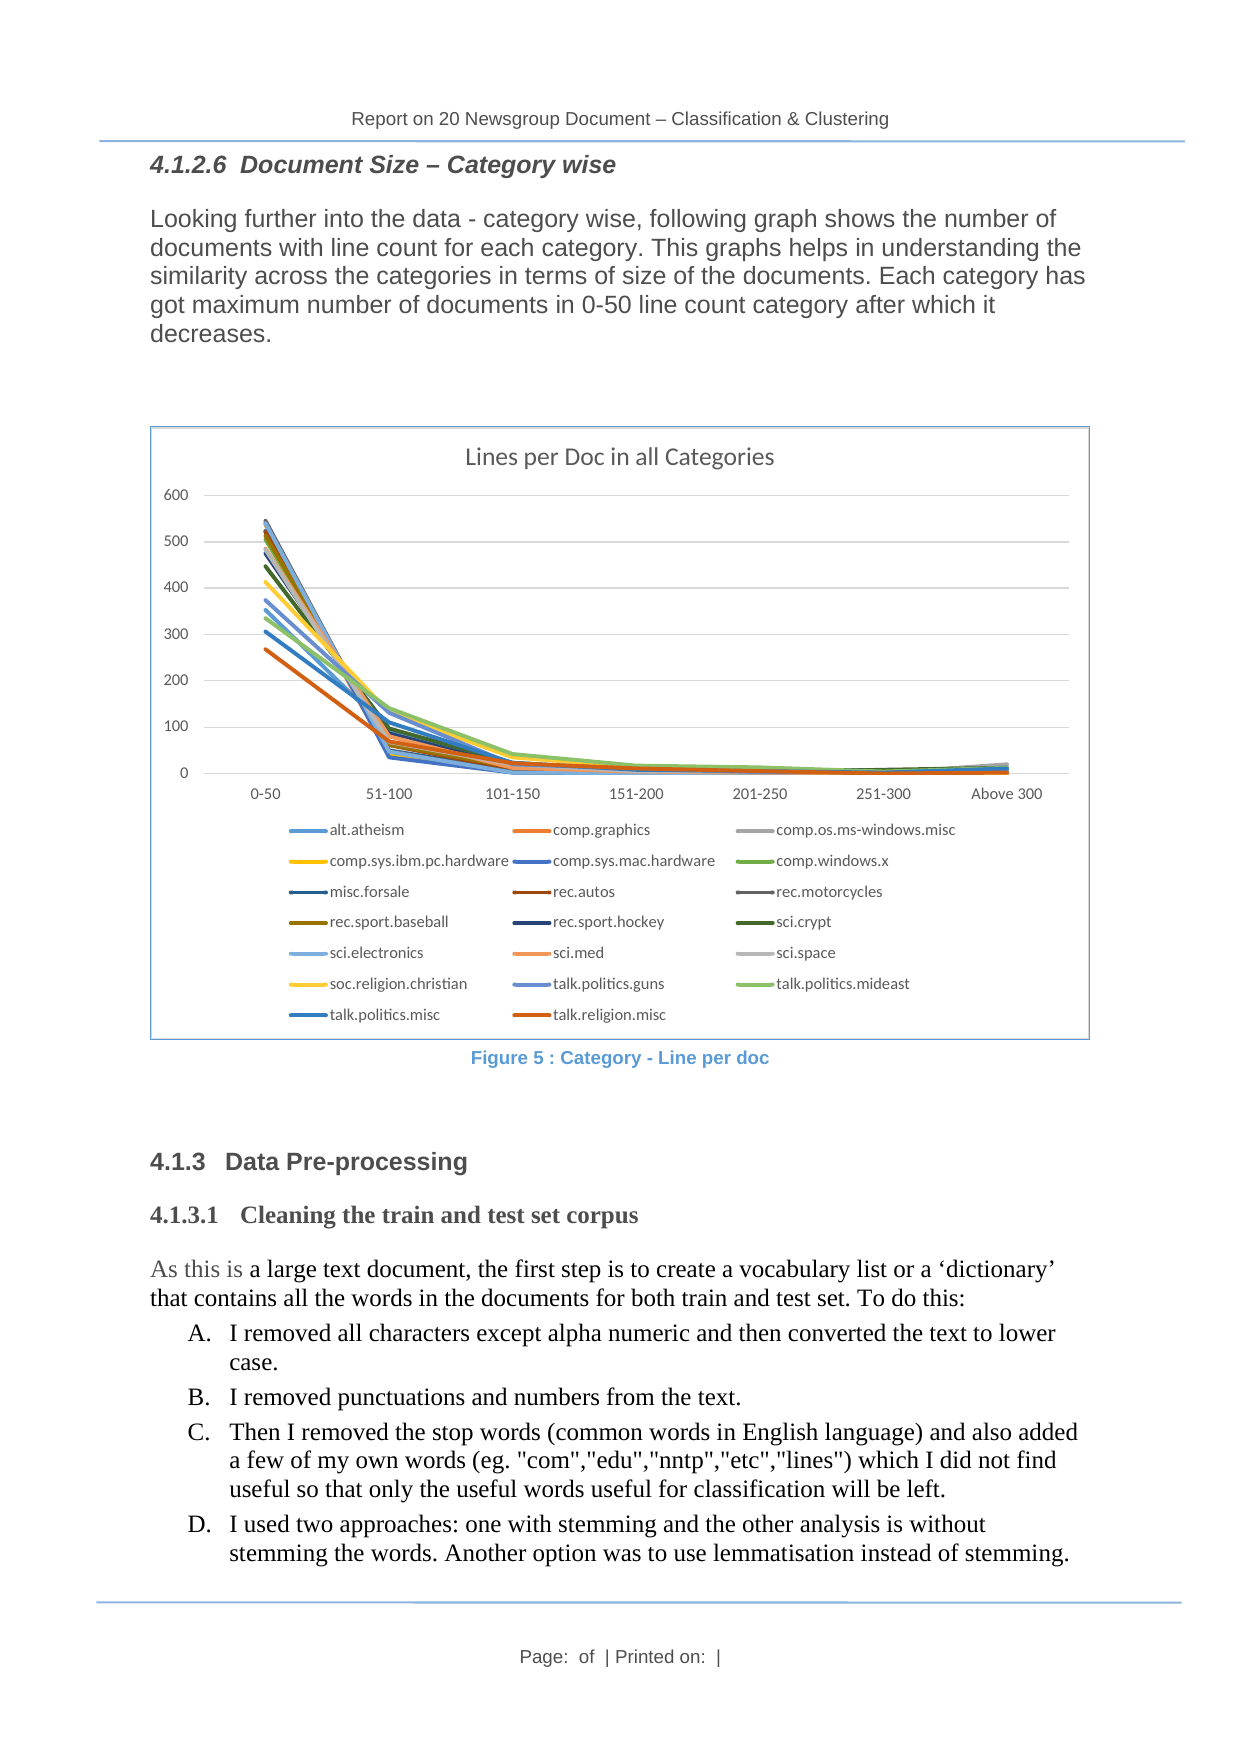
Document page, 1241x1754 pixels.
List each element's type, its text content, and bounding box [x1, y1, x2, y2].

list I removed all characters except alpha numeric and then converted the text to lower case. [187, 1318, 1090, 1376]
text As this is a large text document, the first step is to create a vocabulary list or a ‘dictionary’ that contains all the words in the documents for both train and test set. To do this: [150, 1254, 1090, 1312]
text Figure 5 : Category - Line per doc [150, 1046, 1090, 1068]
subtitle Data Pre-processing [150, 1147, 1090, 1176]
subtitle Document Size – Category wise [150, 150, 1090, 179]
list I used two approaches: one with stemming and the other analysis is without stemming the words. Another option was to use lemmatisation instead of stemming. [187, 1509, 1090, 1567]
subtitle Cleaning the train and test set corpus [150, 1201, 1090, 1229]
list I removed punctuations and numbers from the text. [187, 1382, 1090, 1411]
text Looking further into the data - category wise, following graph shows the number of documents with line count for each category. This graphs helps in understanding the similarity across the categories in terms of size of the documents. Each category has got maximum number of documents in 0-50 line count category after which it decreases. [150, 204, 1090, 347]
list Then I removed the stop words (common words in English language) and also added a few of my own words (eg. "com","edu","nntp","etc","lines") which I did not find useful so that only the useful words useful for classification will be left. [187, 1417, 1090, 1503]
